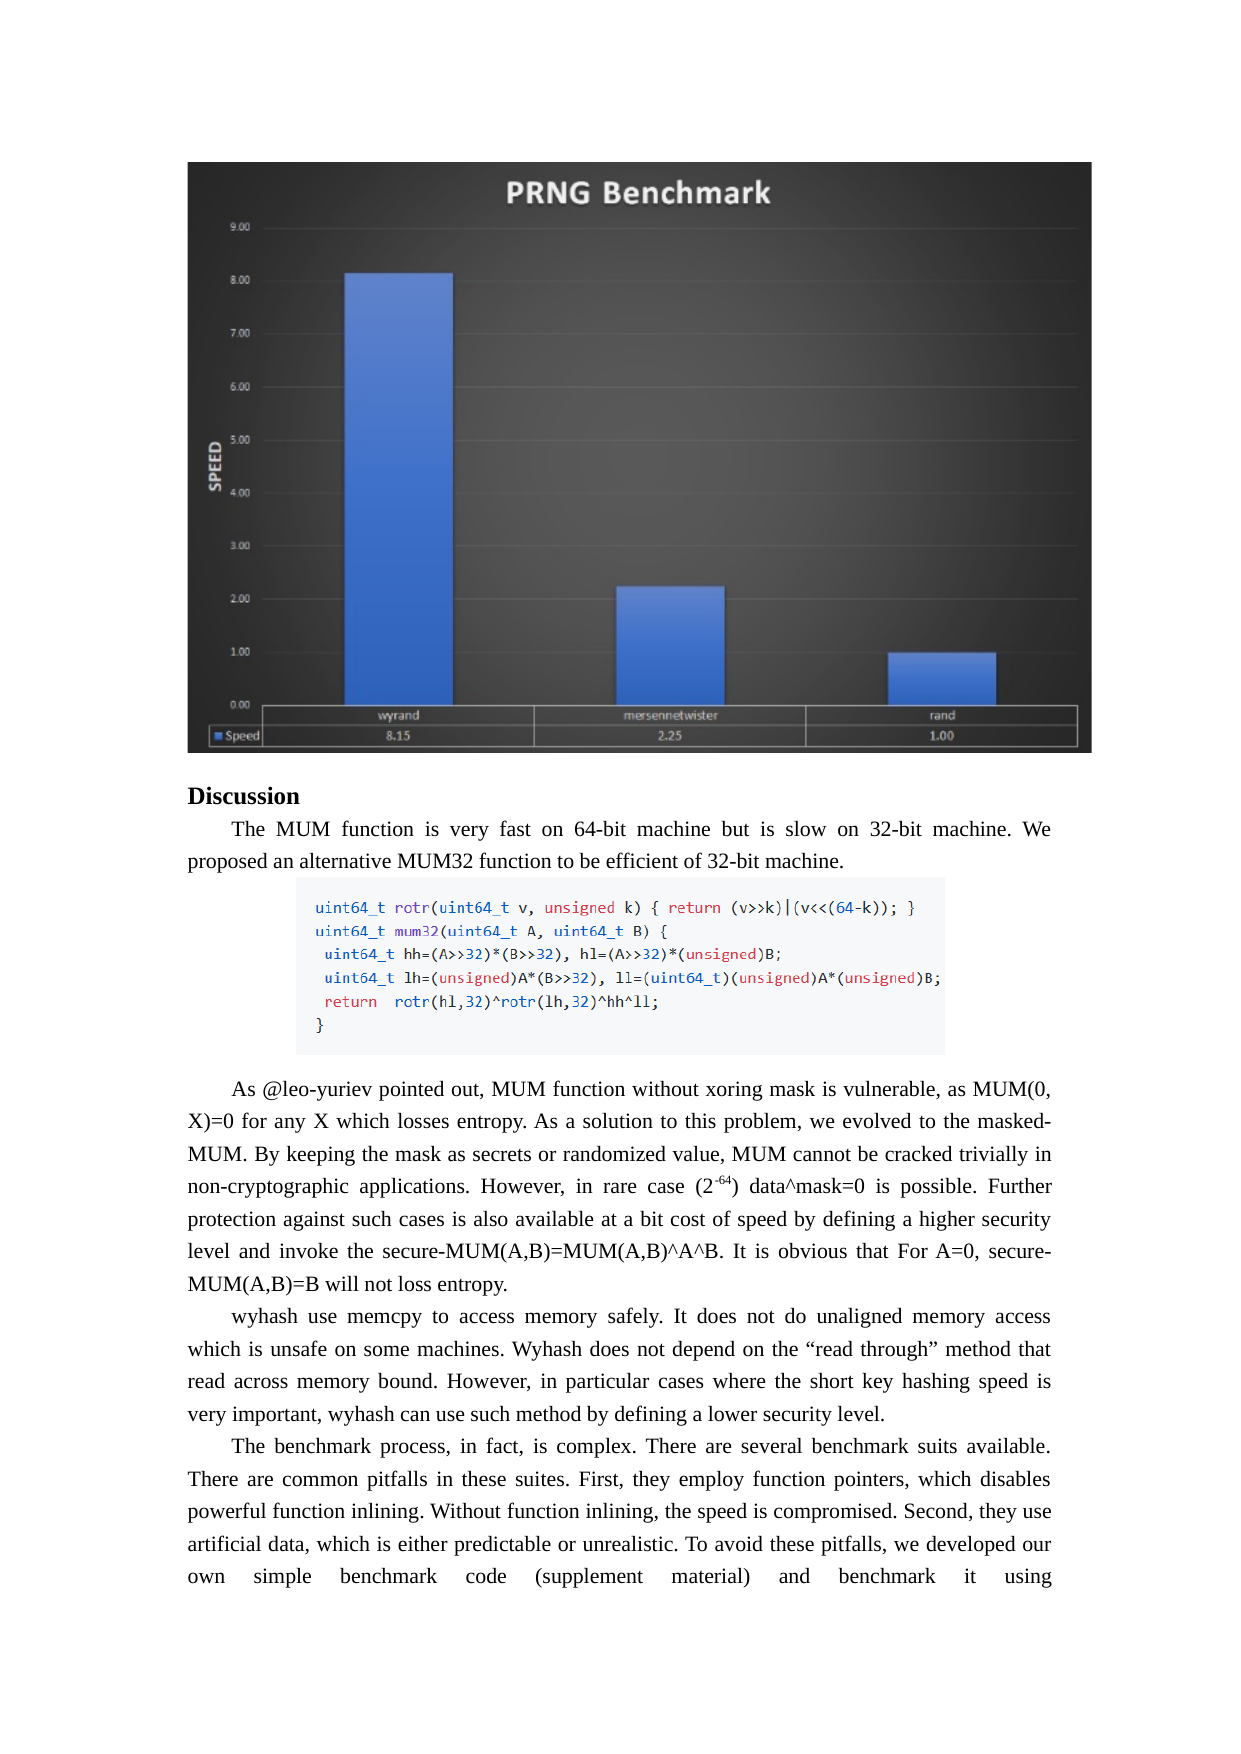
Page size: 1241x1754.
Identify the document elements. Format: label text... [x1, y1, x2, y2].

text As @leo-yuriev pointed out, MUM function without xoring mask is vulnerable, as MUM(0, X)=0 for any X which losses entropy. As a solution to this problem, we evolved to the masked-MUM. By keeping the mask as secrets or randomized value, MUM cannot be cracked trivially in non-cryptographic applications. However, in rare case (2-64) data^mask=0 is possible. Further protection against such cases is also available at a bit cost of speed by defining a higher security level and invoke the secure-MUM(A,B)=MUM(A,B)^A^B. It is obvious that For A=0, secure-MUM(A,B)=B will not loss entropy. [187, 1072, 1053, 1299]
text Discussion [187, 779, 1053, 812]
picture [295, 877, 946, 1055]
text wyhash use memcpy to access memory safely. It does not do unaligned memory access which is unsafe on some machines. Wyhash does not depend on the “read through” method that read across memory bound. However, in particular cases where the short key hashing speed is very important, wyhash can use such method by defining a lower security level. [187, 1299, 1053, 1429]
text The MUM function is very fast on 64-bit machine but is slow on 32-bit machine. We proposed an alternative MUM32 function to be efficient of 32-bit machine. [187, 812, 1053, 877]
picture [187, 162, 1092, 753]
